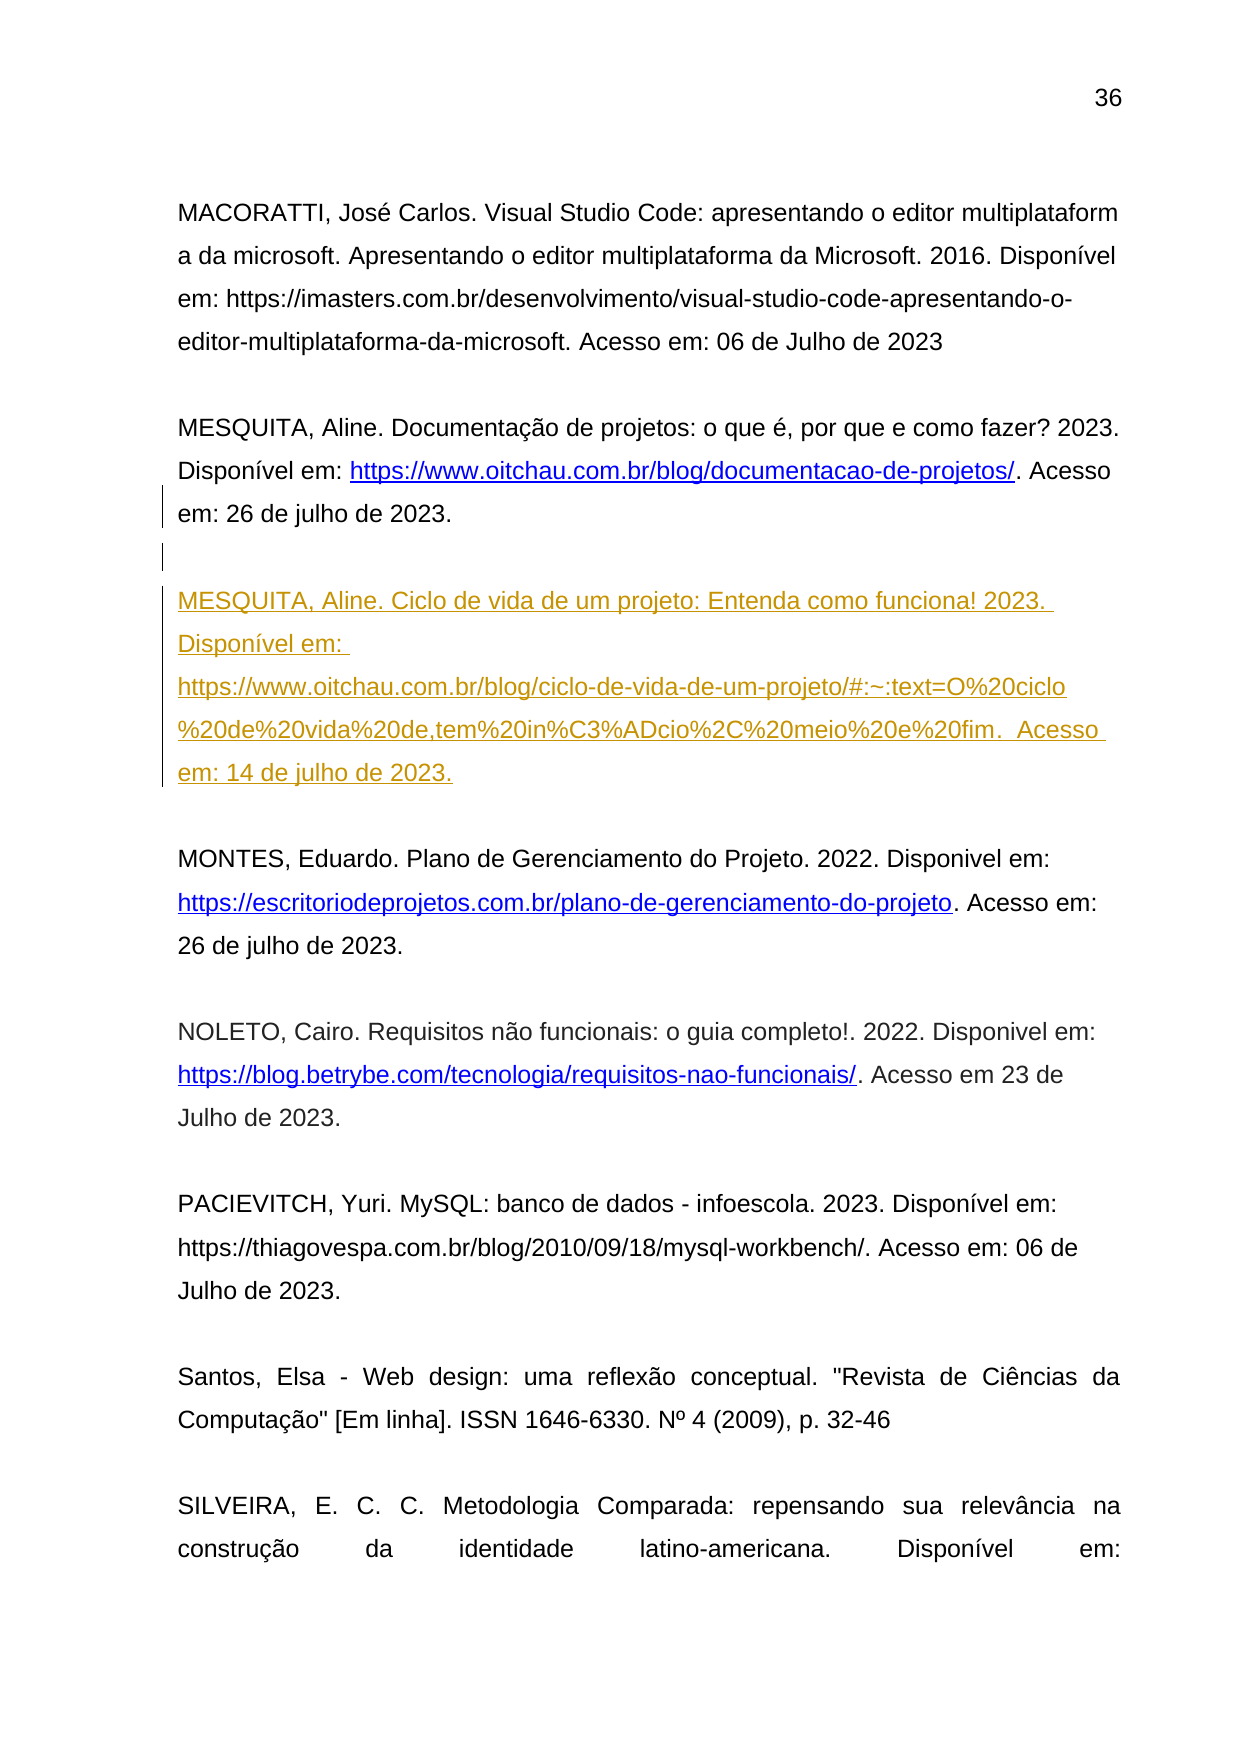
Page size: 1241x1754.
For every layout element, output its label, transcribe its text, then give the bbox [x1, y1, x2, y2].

text MESQUITA, Aline. Documentação de projetos: o que é, por que e como fazer? 2023. Disponível em: https://www.oitchau.com.br/blog/documentacao-de-projetos/. Acesso em: 26 de julho de 2023. [177, 413, 1122, 528]
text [177, 1491, 1122, 1563]
text Santos, Elsa - Web design: uma reflexão conceptual. "Revista de Ciências da Computação" [Em linha]. ISSN 1646-6330. Nº 4 (2009), p. 32-46 [177, 1362, 1122, 1434]
text NOLETO, Cairo. Requisitos não funcionais: o guia completo!. 2022. Disponivel em: https://blog.betrybe.com/tecnologia/requisitos-nao-funcionais/. Acesso em 23 de Julho de 2023. [177, 1017, 1122, 1132]
text MACORATTI, José Carlos. Visual Studio Code: apresentando o editor multiplataforma da microsoft. Apresentando o editor multiplataforma da Microsoft. 2016. Disponível em: https://imasters.com.br/desenvolvimento/visual-studio-code-apresentando-o-editor-multiplataforma-da-microsoft. Acesso em: 06 de Julho de 2023 [177, 198, 1122, 356]
text MONTES, Eduardo. Plano de Gerenciamento do Projeto. 2022. Disponivel em: https://escritoriodeprojetos.com.br/plano-de-gerenciamento-do-projeto. Acesso em: 26 de julho de 2023. [177, 844, 1122, 959]
text PACIEVITCH, Yuri. MySQL: banco de dados - infoescola. 2023. Disponível em: https://thiagovespa.com.br/blog/2010/09/18/mysql-workbench/. Acesso em: 06 de Julho de 2023. [177, 1189, 1122, 1304]
